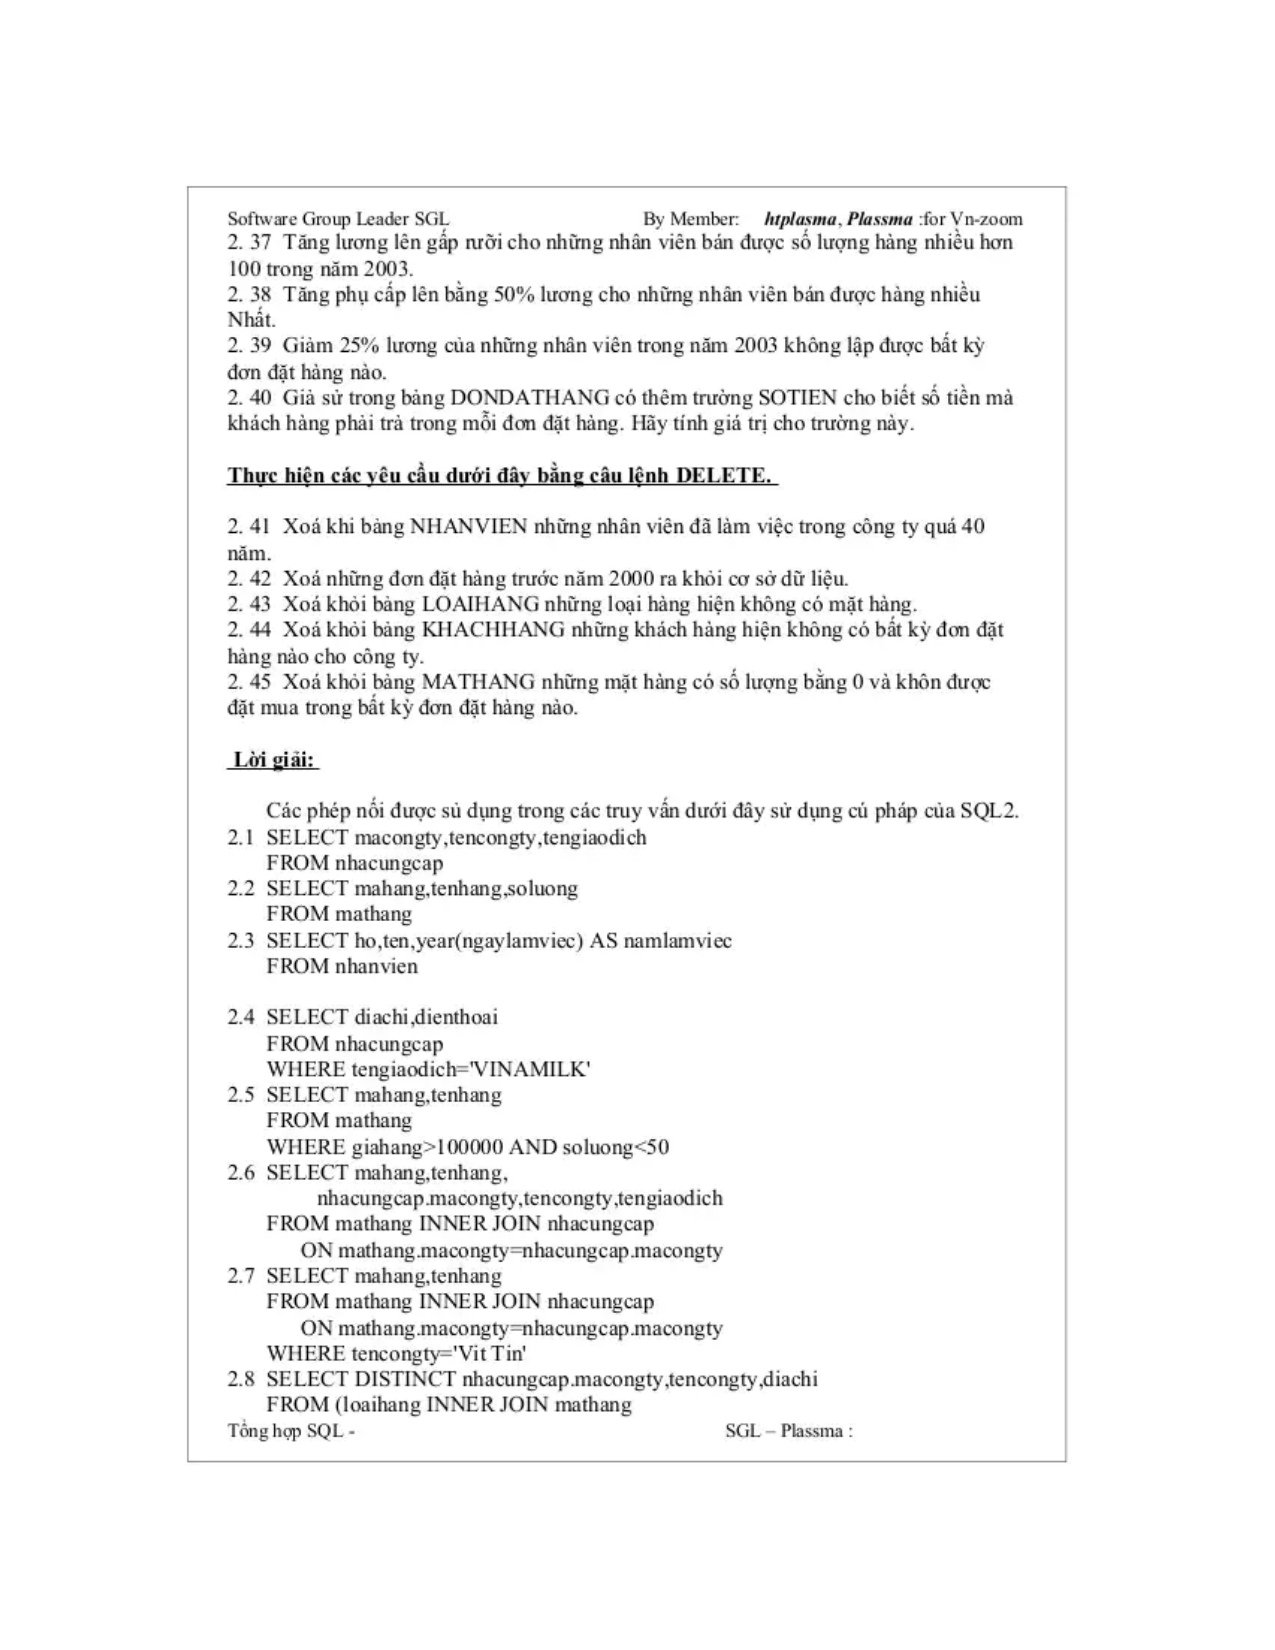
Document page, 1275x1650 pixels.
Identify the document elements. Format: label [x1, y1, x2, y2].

picture [150, 150, 1104, 1500]
